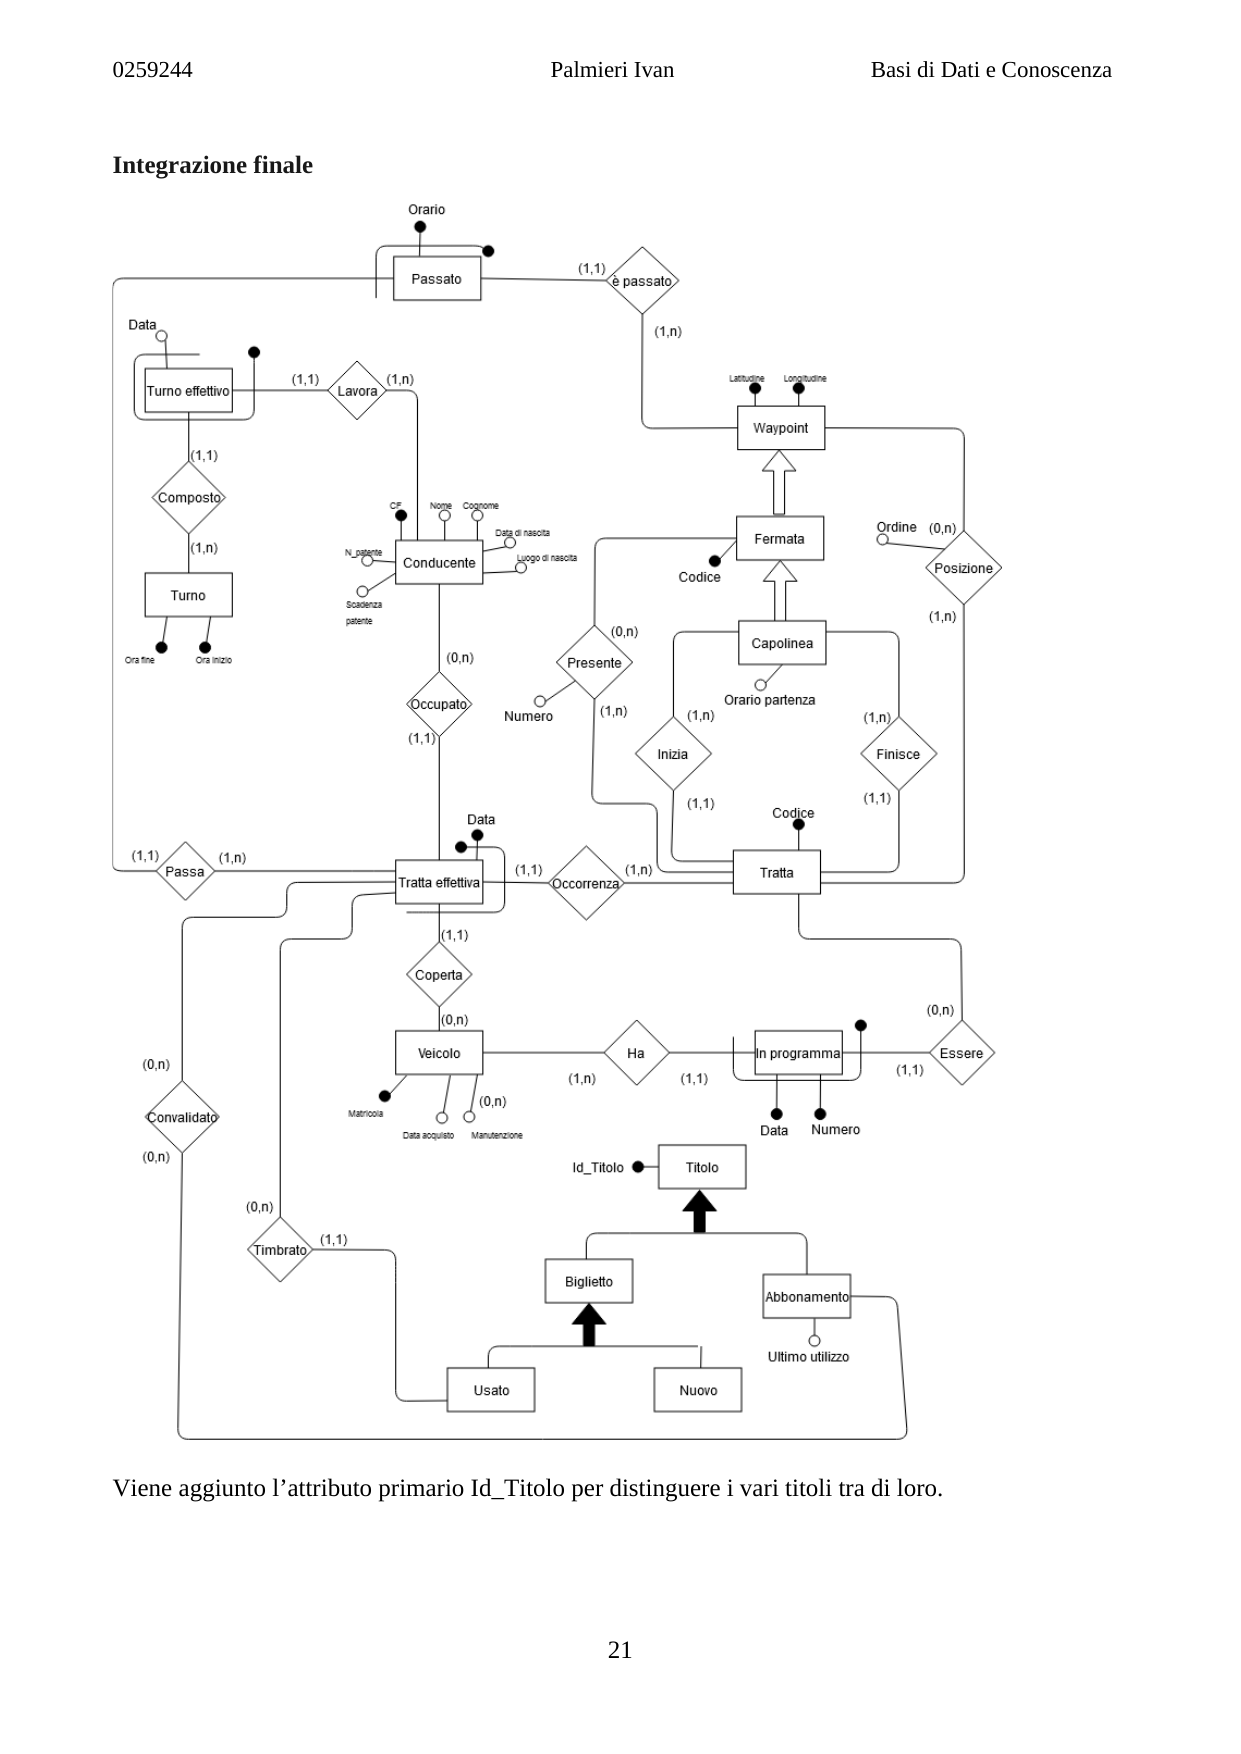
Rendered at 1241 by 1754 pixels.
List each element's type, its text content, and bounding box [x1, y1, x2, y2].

text Viene aggiunto l’attributo primario Id_Titolo per distinguere i vari titoli tra di loro. [112, 1473, 1128, 1502]
picture [112, 199, 1003, 1442]
subtitle Integrazione finale [112, 150, 1128, 179]
